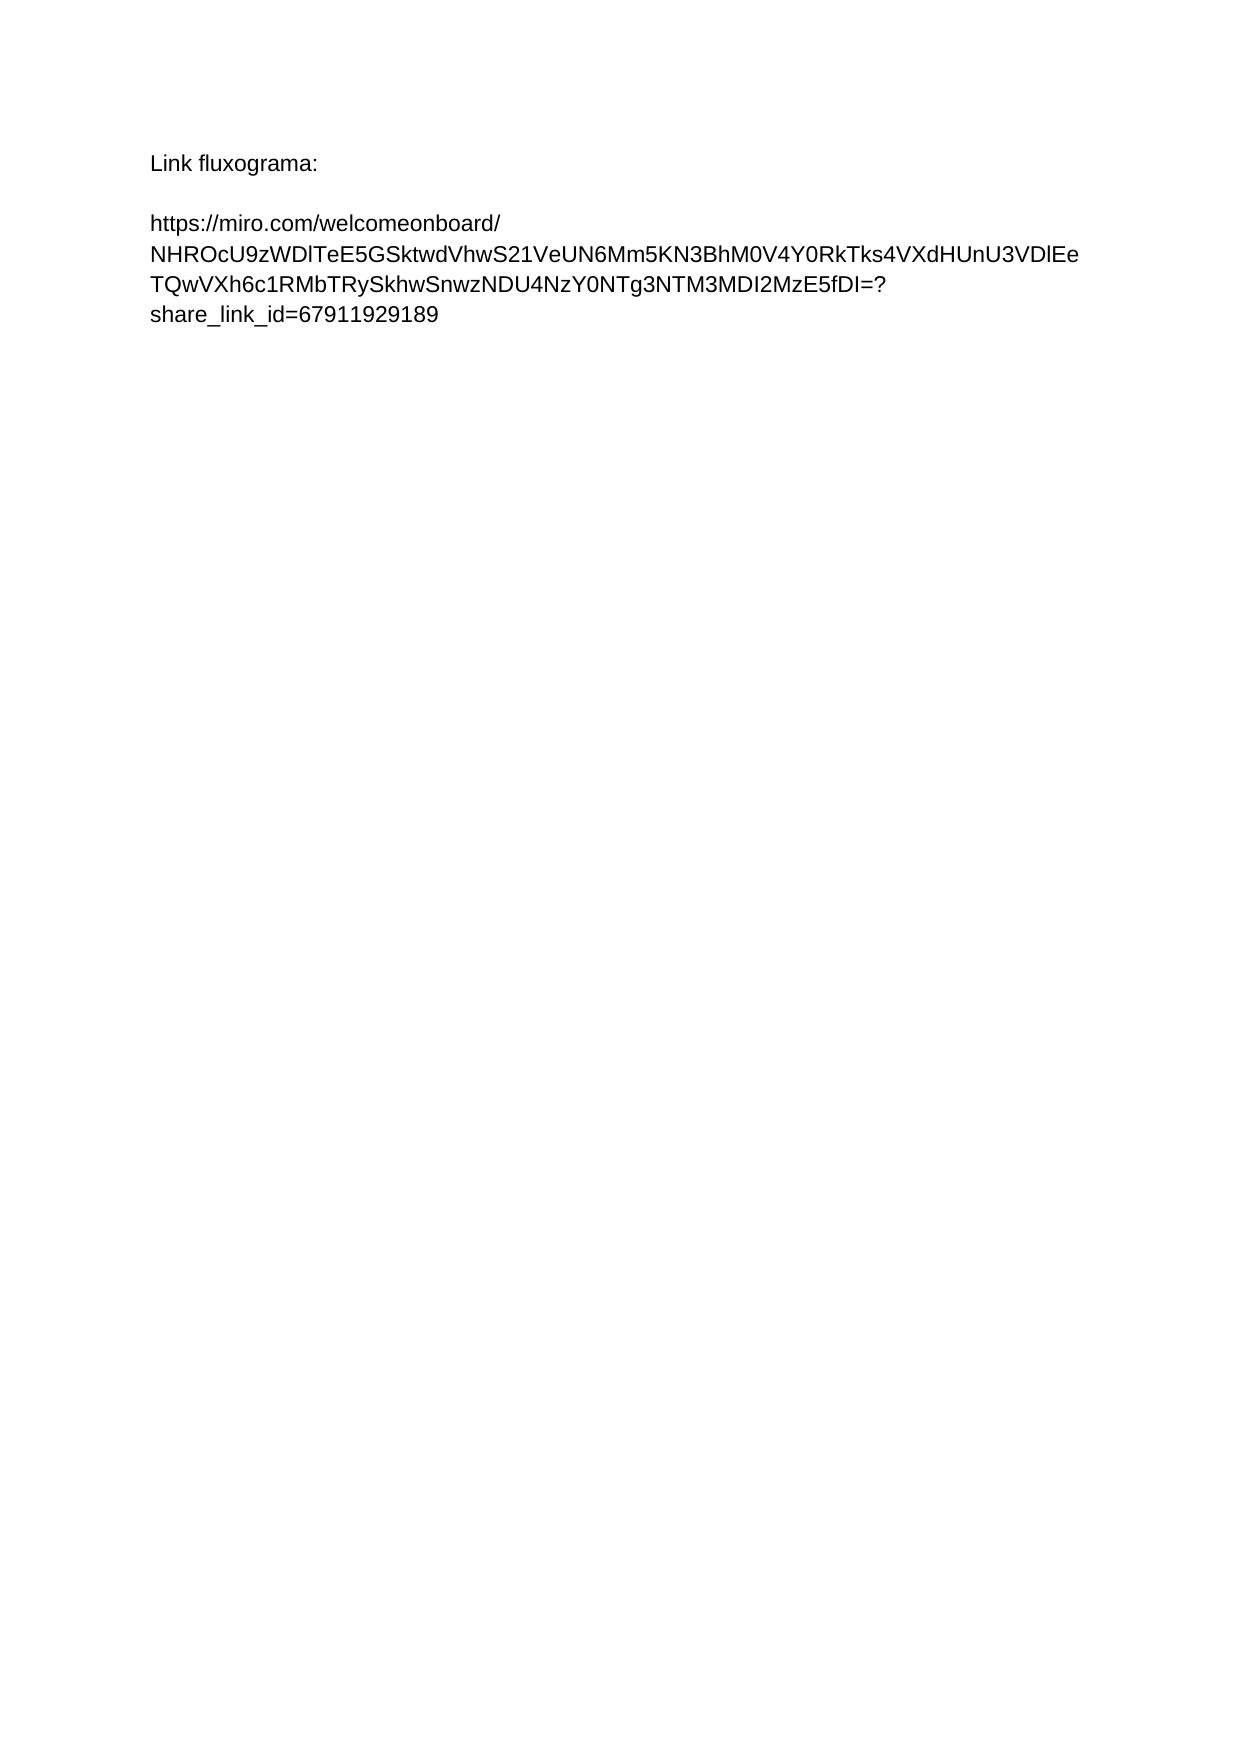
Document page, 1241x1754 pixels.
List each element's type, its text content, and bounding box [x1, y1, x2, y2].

text https://miro.com/welcomeonboard/NHROcU9zWDlTeE5GSktwdVhwS21VeUN6Mm5KN3BhM0V4Y0RkTks4VXdHUnU3VDlEeTQwVXh6c1RMbTRySkhwSnwzNDU4NzY0NTg3NTM3MDI2MzE5fDI=?share_link_id=67911929189 [150, 210, 1090, 327]
text Link fluxograma: [150, 150, 1090, 176]
